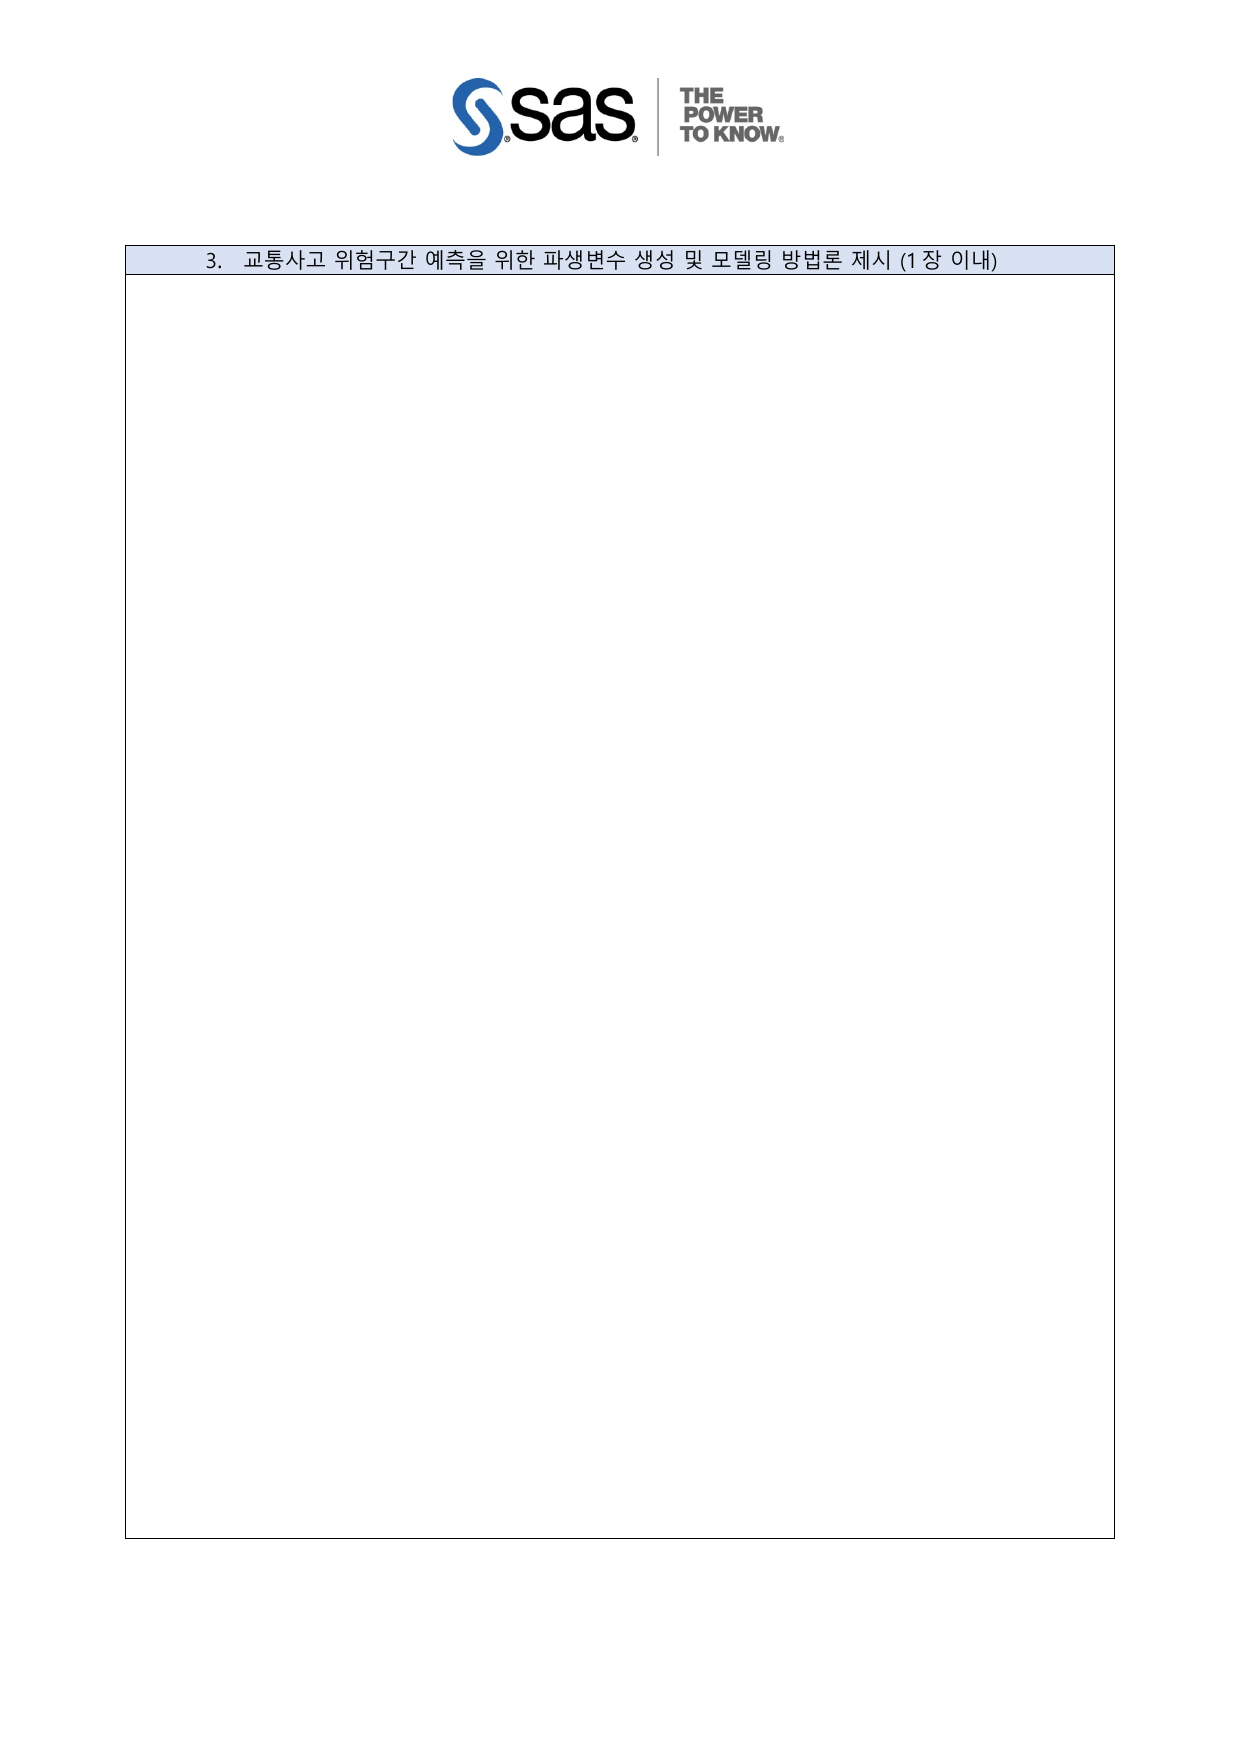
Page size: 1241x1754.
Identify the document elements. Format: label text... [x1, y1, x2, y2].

picture [452, 78, 784, 156]
table_cell [126, 275, 1114, 1538]
table_header 교통사고 위험구간 예측을 위한 파생변수 생성 및 모델링 방법론 제시 (1장 이내) [126, 246, 1114, 274]
